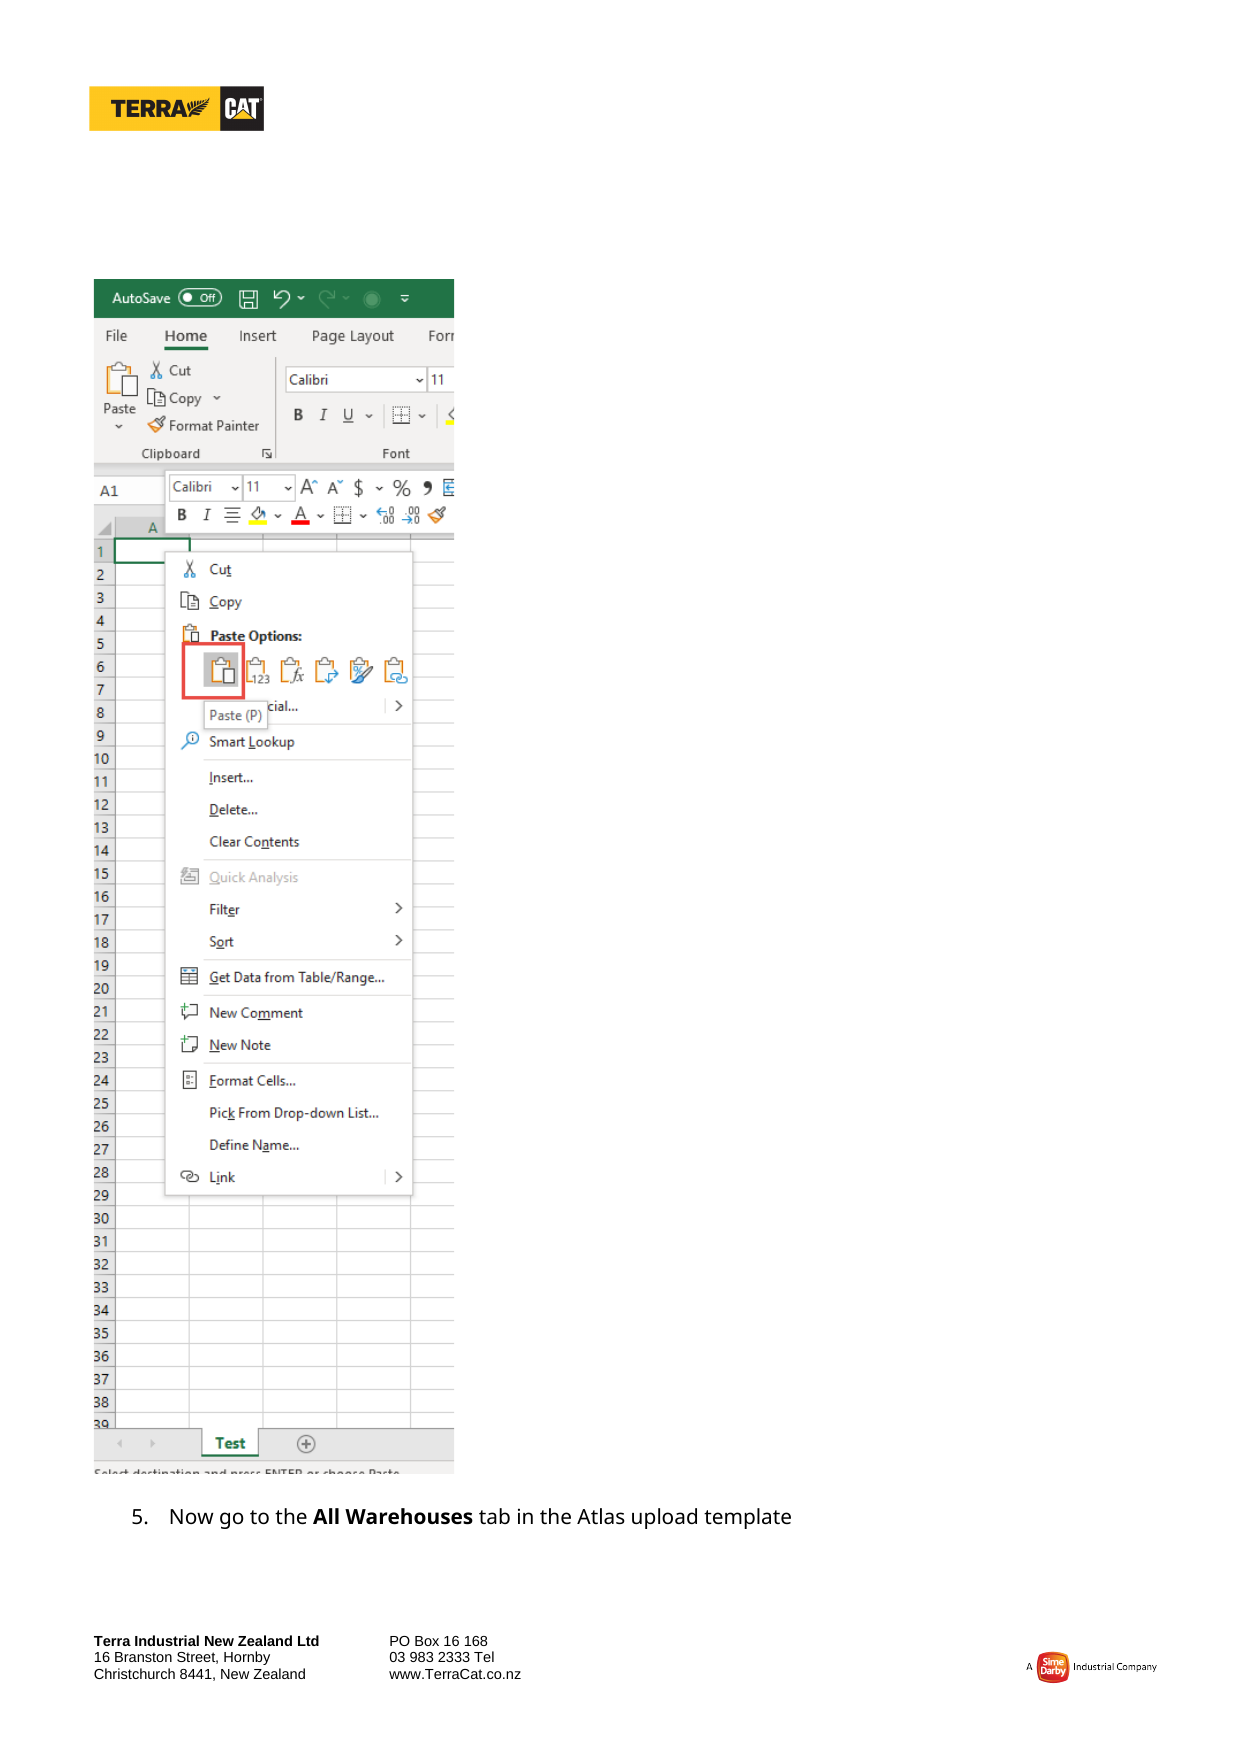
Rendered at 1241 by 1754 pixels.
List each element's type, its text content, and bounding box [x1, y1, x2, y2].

picture [93, 279, 455, 1474]
picture [1025, 1649, 1157, 1685]
list Now go to the All Warehouses tab in the Atlas upload template [131, 1502, 1053, 1531]
picture [87, 84, 266, 133]
